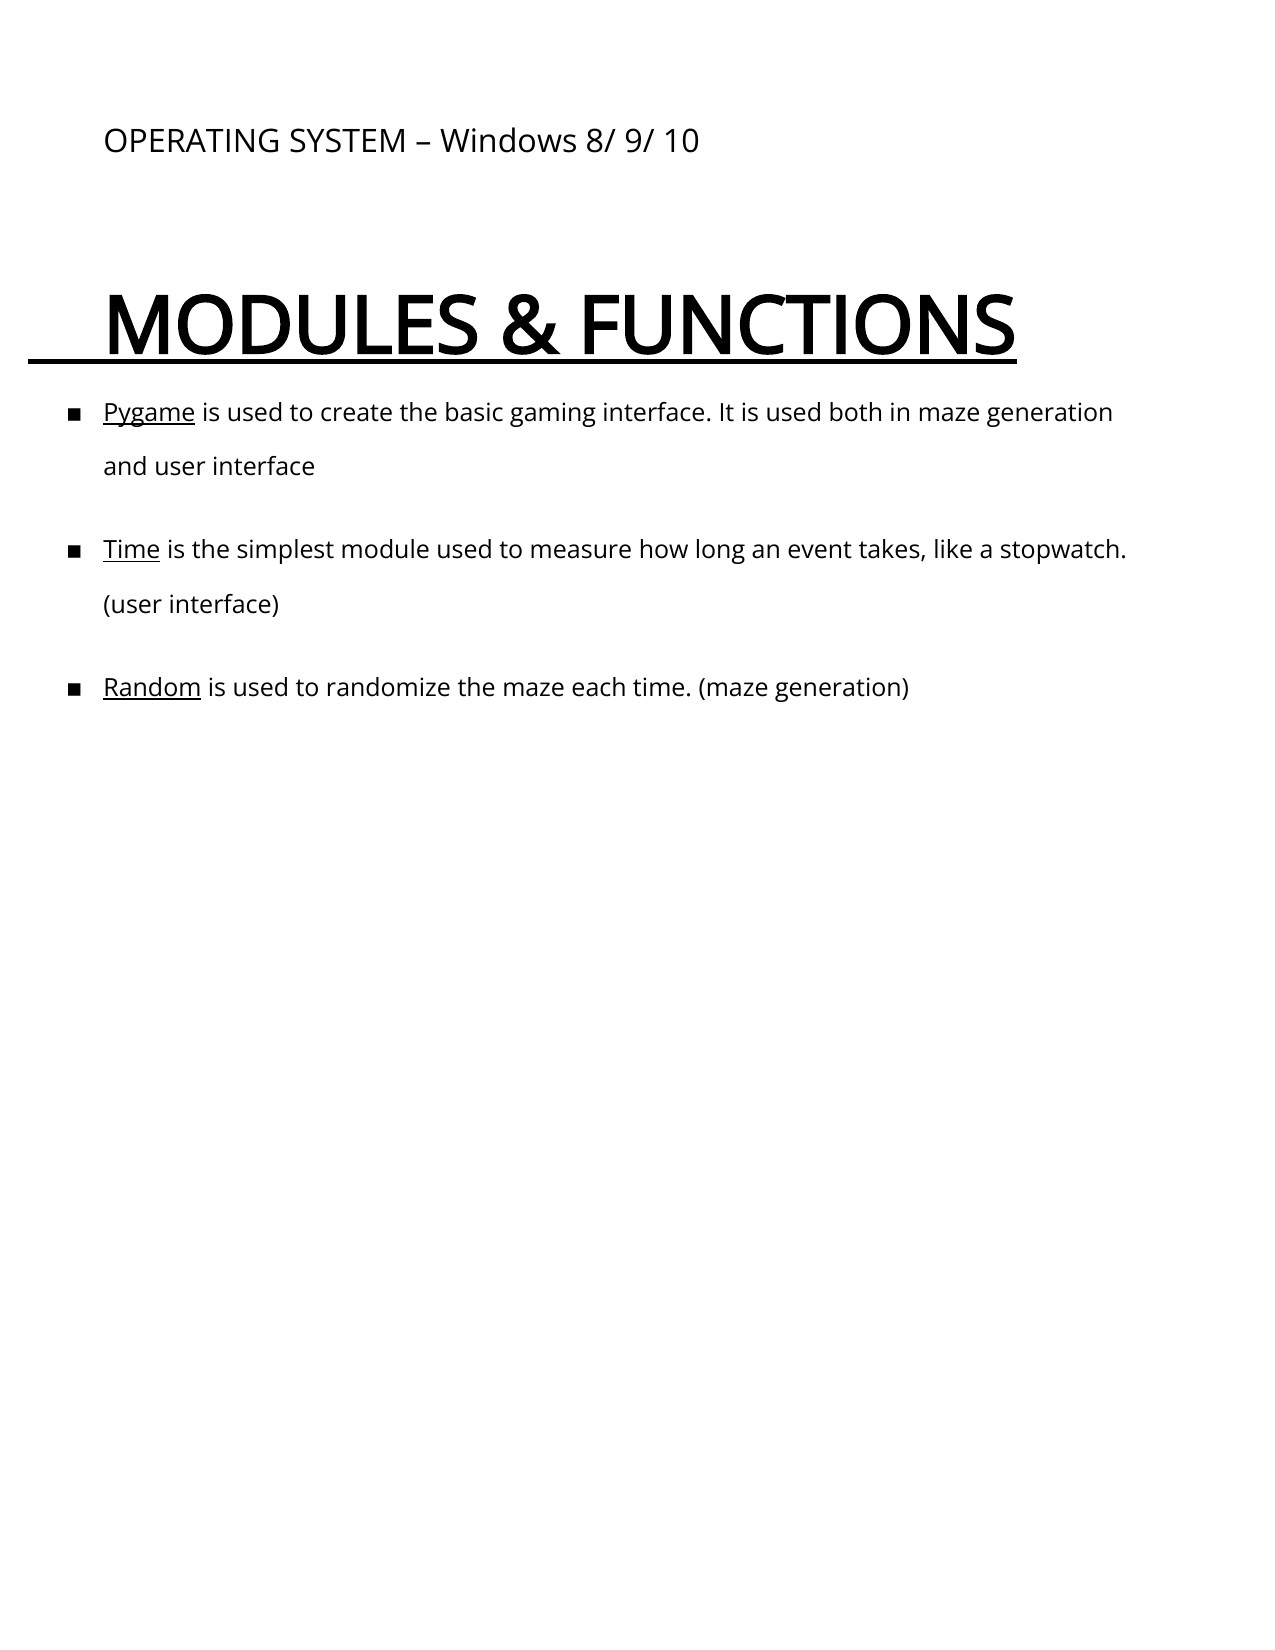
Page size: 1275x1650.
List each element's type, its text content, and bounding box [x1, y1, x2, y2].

list Time is the simplest module used to measure how long an event takes, like a stopwatch. (user interface) [66, 522, 1157, 620]
list Random is used to randomize the maze each time. (maze generation) [66, 659, 1157, 710]
list Pygame is used to create the basic gaming interface. It is used both in maze generation and user interface [66, 384, 1157, 483]
list MODULES & FUNCTIONS [28, 268, 1157, 376]
list OPERATING SYSTEM – Windows 8/ 9/ 10 [28, 118, 1157, 162]
